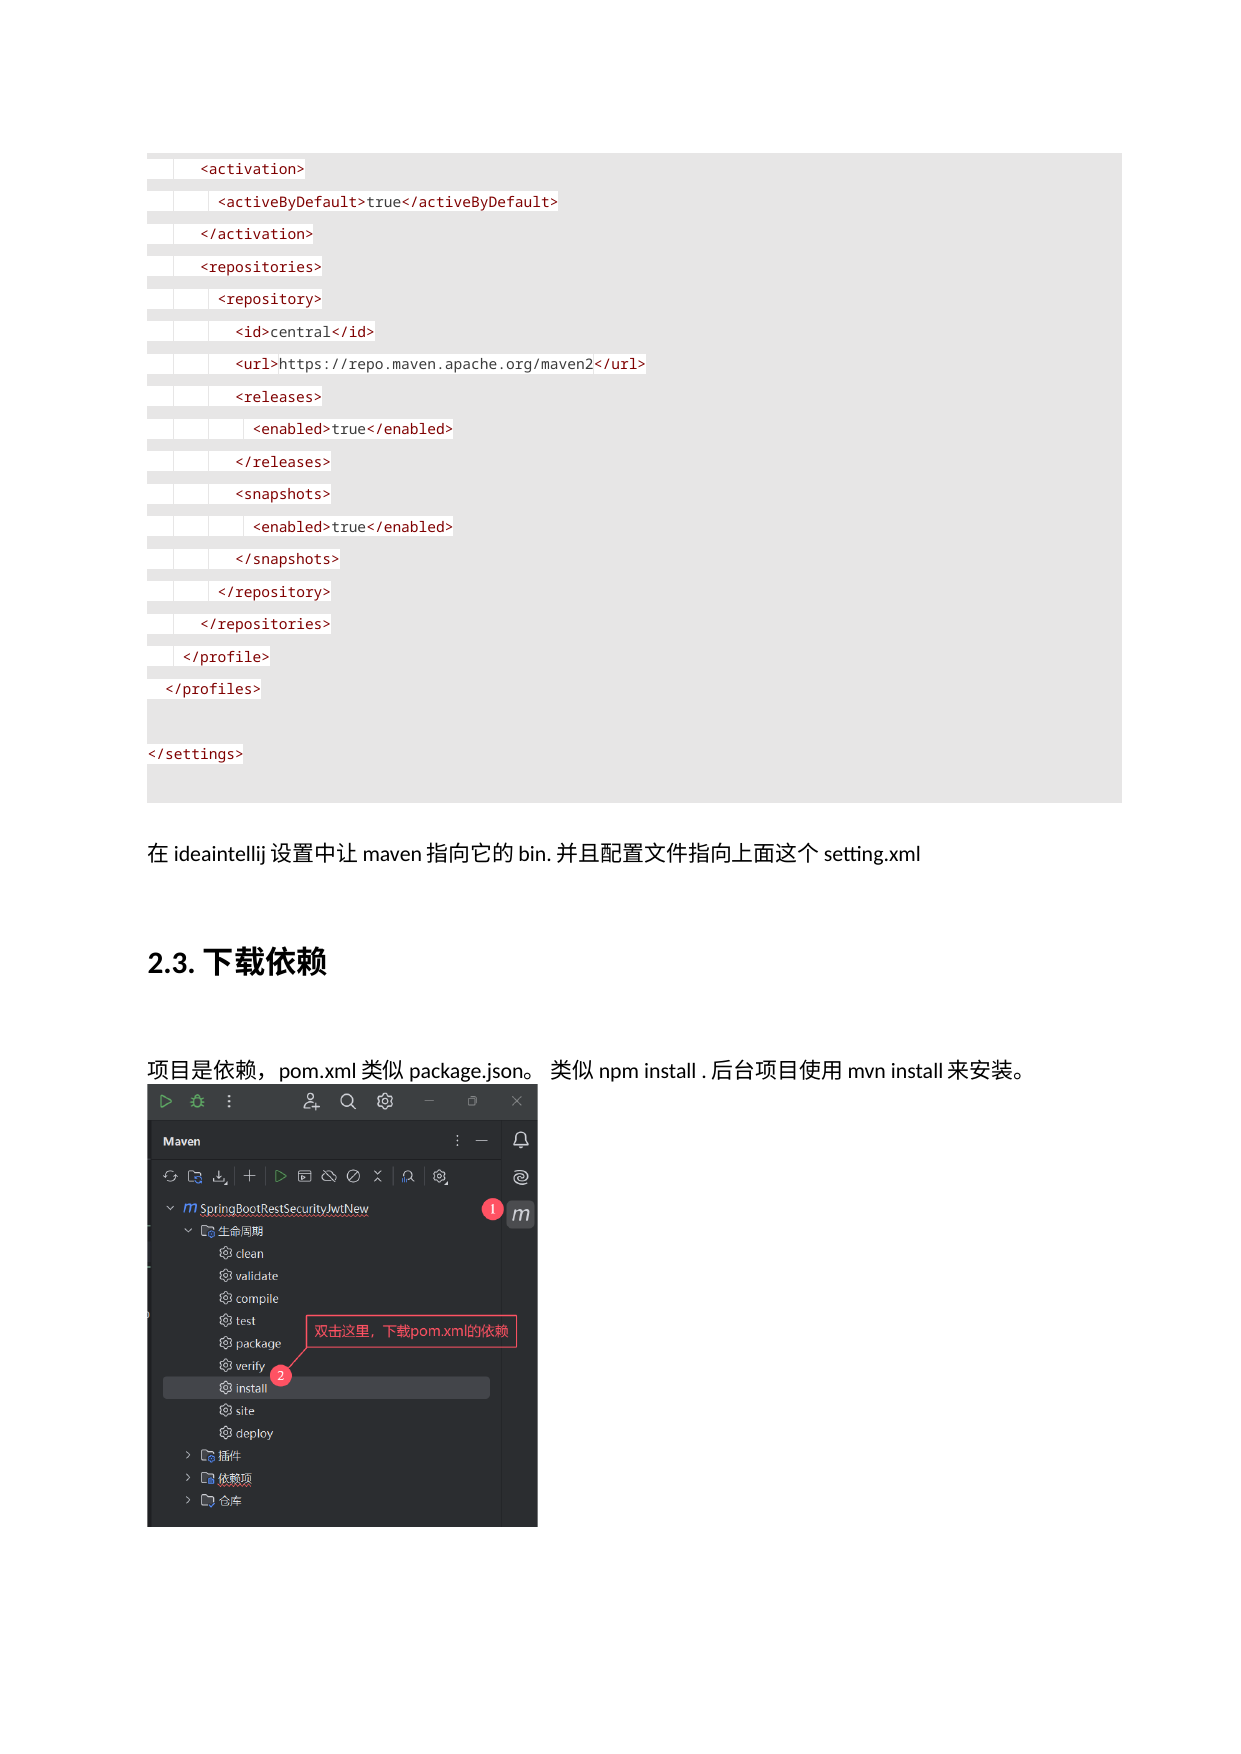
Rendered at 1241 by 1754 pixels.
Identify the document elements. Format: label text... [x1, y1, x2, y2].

text <url>https://repo.maven.apache.org/maven2</url> [147, 348, 1122, 380]
text <enabled>true</enabled> [147, 413, 1122, 445]
text </activation> [147, 218, 1122, 250]
text <enabled>true</enabled> [147, 510, 1122, 543]
text </snapshots> [147, 543, 1122, 575]
text <snapshots> [147, 478, 1122, 510]
text </releases> [147, 445, 1122, 478]
text </settings> [147, 738, 1122, 770]
text 项目是依赖，pom.xml类似package.json。 类似npm install . 后台项目使用mvn install来安装。 [147, 1052, 1122, 1085]
text </profile> [147, 640, 1122, 673]
text <repository> [147, 283, 1122, 315]
subtitle 下载依赖 [147, 927, 1122, 992]
text <id>central</id> [147, 315, 1122, 348]
text </repositories> [147, 608, 1122, 640]
text </profiles> [147, 673, 1122, 705]
text <releases> [147, 380, 1122, 413]
text </repository> [147, 575, 1122, 608]
text <repositories> [147, 250, 1122, 283]
text <activation> [147, 153, 1122, 185]
picture [147, 1084, 538, 1527]
text <activeByDefault>true</activeByDefault> [147, 185, 1122, 218]
text 在ideaintellij设置中让maven指向它的bin. 并且配置文件指向上面这个setting.xml [147, 835, 1122, 868]
